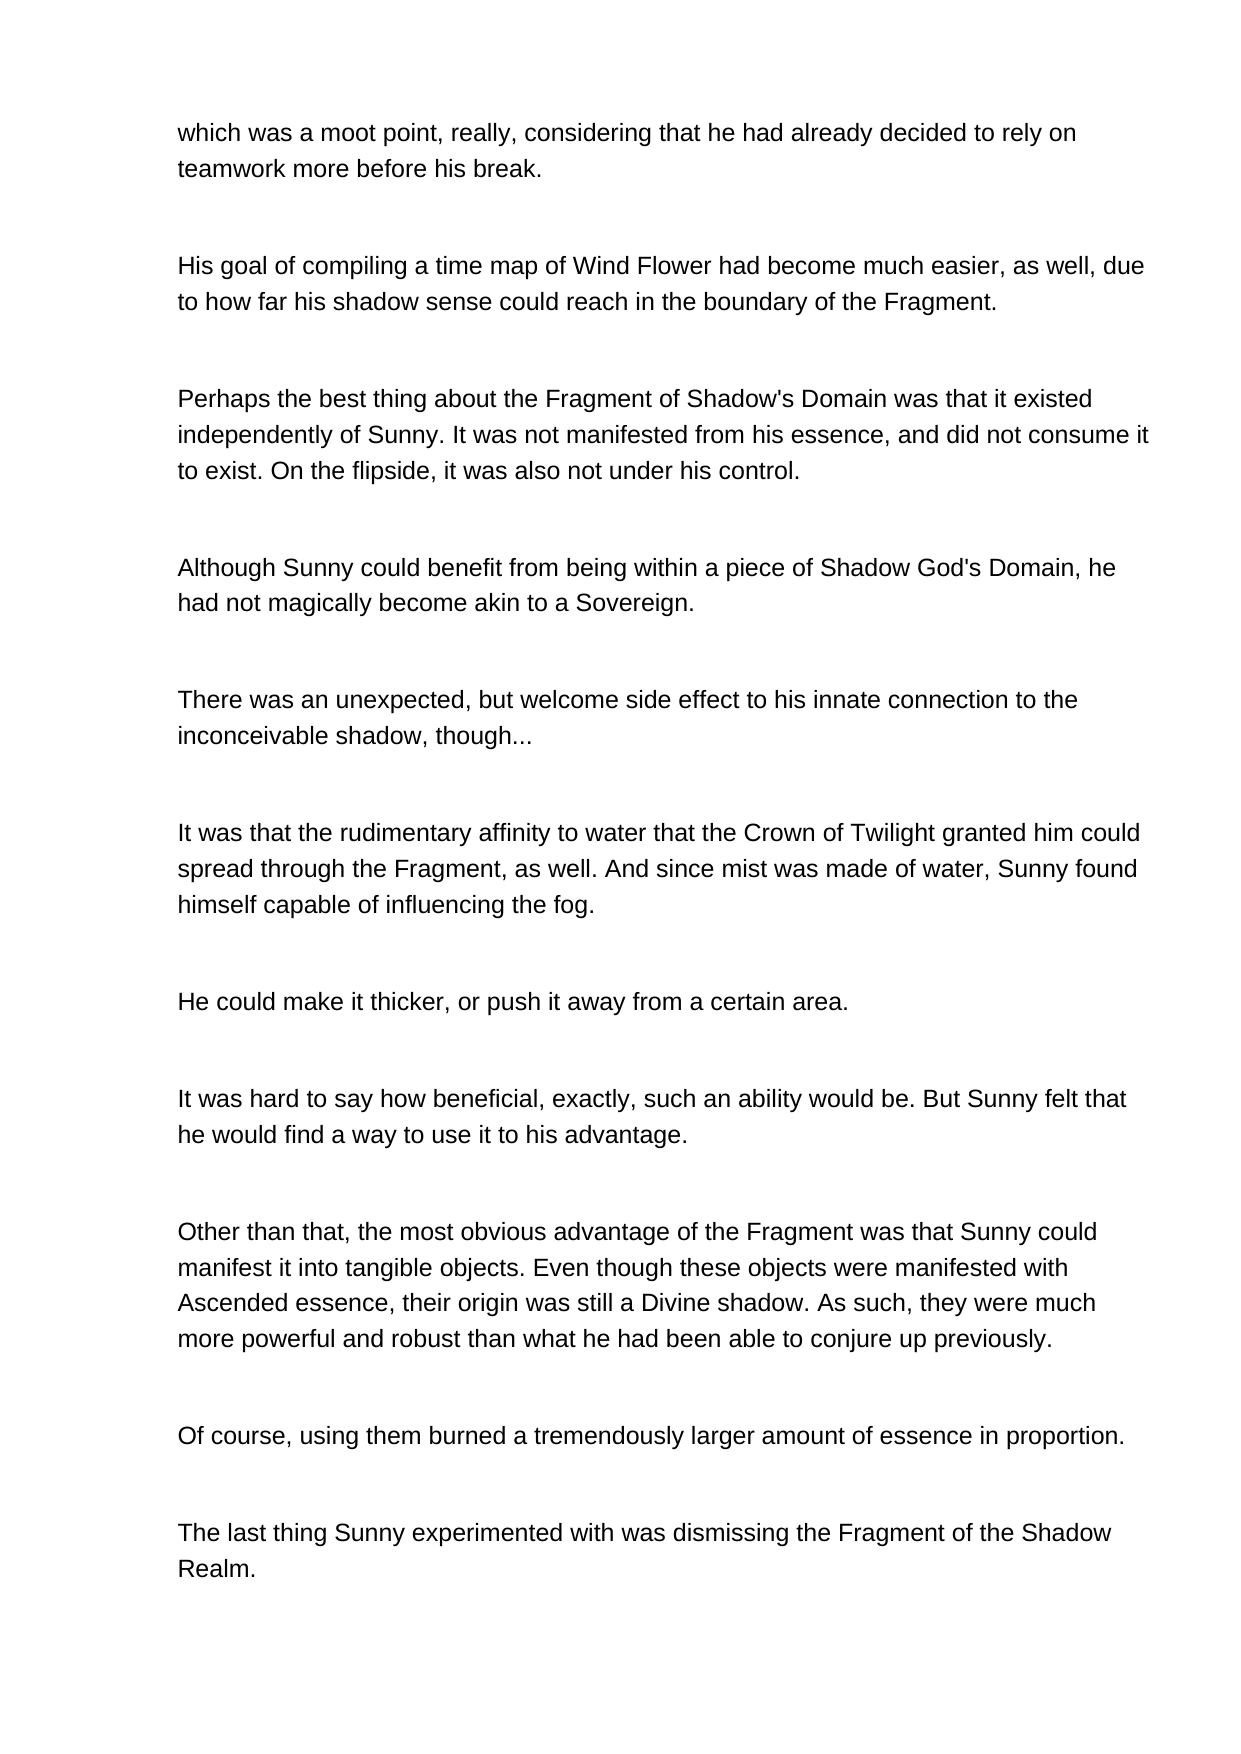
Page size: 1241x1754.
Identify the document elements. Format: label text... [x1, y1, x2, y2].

text Other than that, the most obvious advantage of the Fragment was that Sunny could manifest it into tangible objects. Even though these objects were manifested with Ascended essence, their origin was still a Divine shadow. As such, they were much more powerful and robust than what he had been able to conjure up previously. [177, 1217, 1152, 1353]
text Although Sunny could benefit from being within a piece of Shadow God's Domain, he had not magically become akin to a Sovereign. [177, 552, 1152, 617]
text His goal of compiling a time map of Wind Flower had become much easier, as well, due to how far his shadow sense could reach in the boundary of the Fragment. [177, 251, 1152, 316]
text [177, 118, 1152, 183]
text It was that the rudimentary affinity to water that the Crown of Twilight granted him could spread through the Fragment, as well. And since mist was made of water, Sunny found himself capable of influencing the fog. [177, 818, 1152, 919]
text It was hard to say how beneficial, exactly, such an ability would be. But Sunny felt that he would find a way to use it to his advantage. [177, 1084, 1152, 1148]
text Of course, using them burned a tremendously larger amount of essence in proportion. [177, 1421, 1152, 1450]
text There was an unexpected, but welcome side effect to his innate connection to the inconceivable shadow, though... [177, 685, 1152, 750]
text He could make it thicker, or push it away from a certain area. [177, 987, 1152, 1016]
text Perhaps the best thing about the Fragment of Shadow's Domain was that it existed independently of Sunny. It was not manifested from his essence, and did not consume it to exist. On the flipside, it was also not under his control. [177, 384, 1152, 484]
text The last thing Sunny experimented with was dismissing the Fragment of the Shadow Realm. [177, 1518, 1152, 1583]
